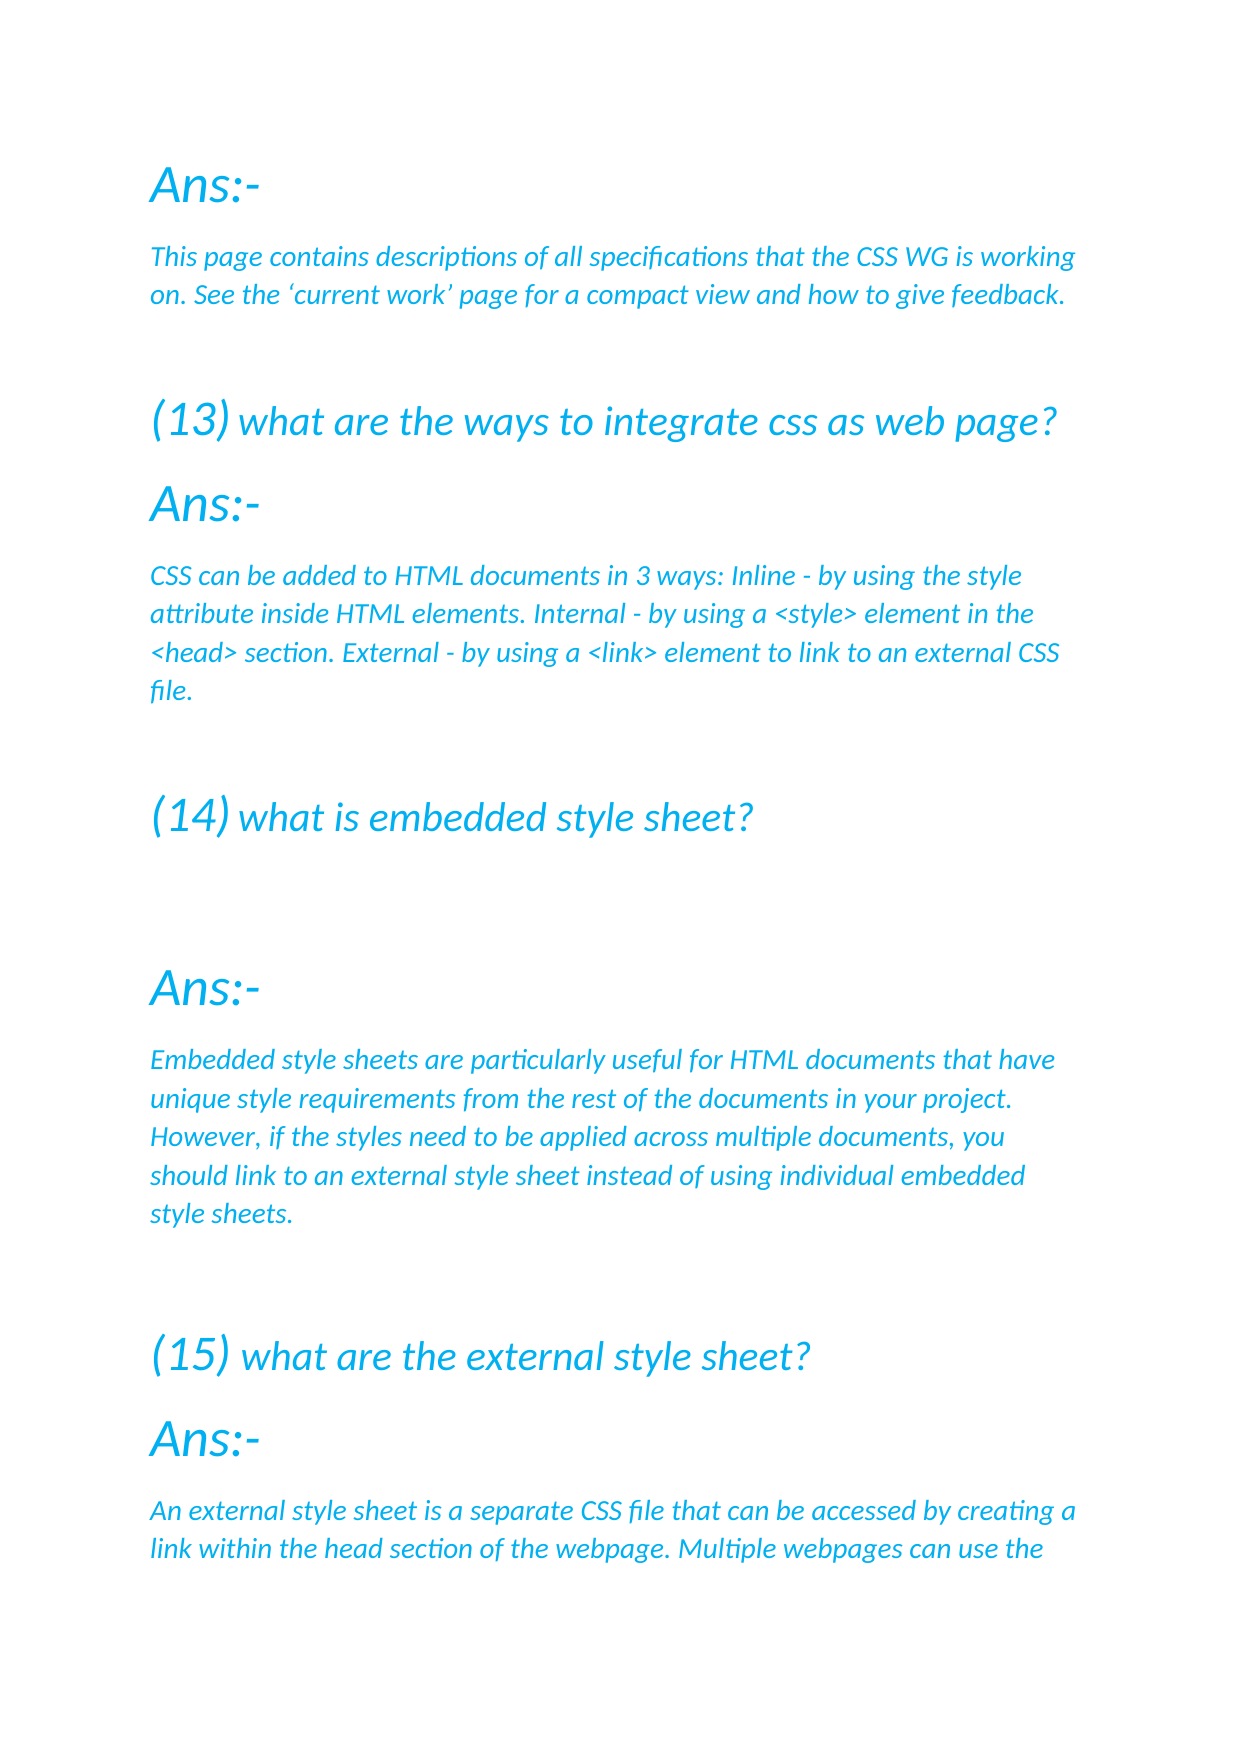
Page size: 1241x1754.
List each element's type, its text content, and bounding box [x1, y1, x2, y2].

text Embedded style sheets are particularly useful for HTML documents that have unique style requirements from the rest of the documents in your project. However, if the styles need to be applied across multiple documents, you should link to an external style sheet instead of using individual embedded style sheets. [150, 1041, 1090, 1231]
text Ans:- [150, 953, 1090, 1019]
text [150, 1492, 1090, 1566]
text This page contains descriptions of all specifications that the CSS WG is working on. See the ‘current work’ page for a compact view and how to give feedback. [150, 238, 1090, 312]
text CSS can be added to HTML documents in 3 ways: Inline - by using the style attribute inside HTML elements. Internal - by using a <style> element in the <head> section. External - by using a <link> element to link to an external CSS file. [150, 557, 1090, 708]
text Ans:- [150, 1404, 1090, 1470]
text Ans:- [150, 469, 1090, 535]
text (14) what is embedded style sheet? [150, 783, 1090, 844]
text (13) what are the ways to integrate css as web page? [150, 387, 1090, 448]
text (15) what are the external style sheet? [150, 1322, 1090, 1383]
text Ans:- [150, 150, 1090, 216]
